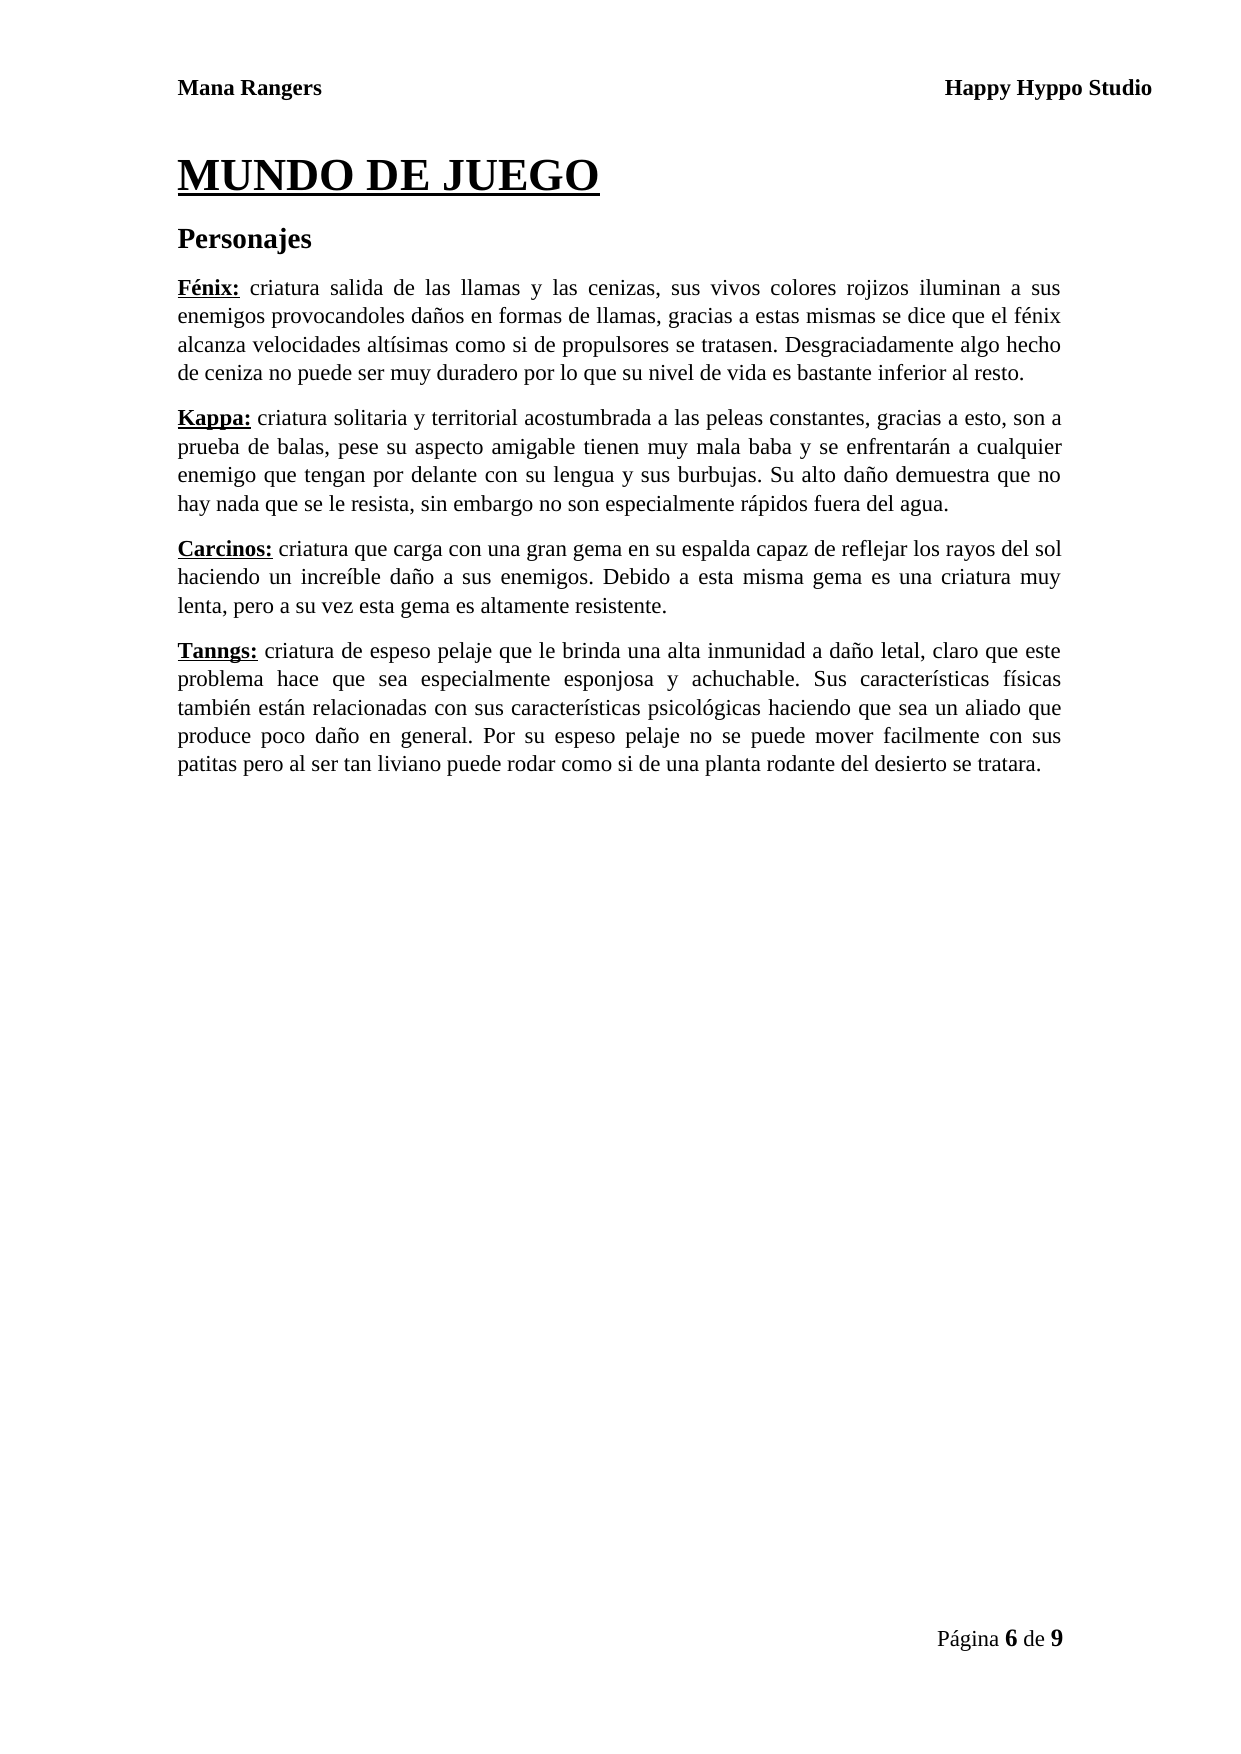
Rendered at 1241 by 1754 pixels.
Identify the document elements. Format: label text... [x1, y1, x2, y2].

text Kappa: criatura solitaria y territorial acostumbrada a las peleas constantes, gracias a esto, son a prueba de balas, pese su aspecto amigable tienen muy mala baba y se enfrentarán a cualquier enemigo que tengan por delante con su lengua y sus burbujas. Su alto daño demuestra que no hay nada que se le resista, sin embargo no son especialmente rápidos fuera del agua. [177, 404, 1063, 516]
text Fénix: criatura salida de las llamas y las cenizas, sus vivos colores rojizos iluminan a sus enemigos provocandoles daños en formas de llamas, gracias a estas mismas se dice que el fénix alcanza velocidades altísimas como si de propulsores se tratasen. Desgraciadamente algo hecho de ceniza no puede ser muy duradero por lo que su nivel de vida es bastante inferior al resto. [177, 274, 1063, 386]
text Personajes [177, 221, 1063, 255]
text MUNDO DE JUEGO [177, 148, 1063, 200]
text Tanngs: criatura de espeso pelaje que le brinda una alta inmunidad a daño letal, claro que este problema hace que sea especialmente esponjosa y achuchable. Sus características físicas también están relacionadas con sus características psicológicas haciendo que sea un aliado que produce poco daño en general. Por su espeso pelaje no se puede mover facilmente con sus patitas pero al ser tan liviano puede rodar como si de una planta rodante del desierto se tratara. [177, 637, 1063, 777]
text Carcinos: criatura que carga con una gran gema en su espalda capaz de reflejar los rayos del sol haciendo un increíble daño a sus enemigos. Debido a esta misma gema es una criatura muy lenta, pero a su vez esta gema es altamente resistente. [177, 535, 1063, 618]
